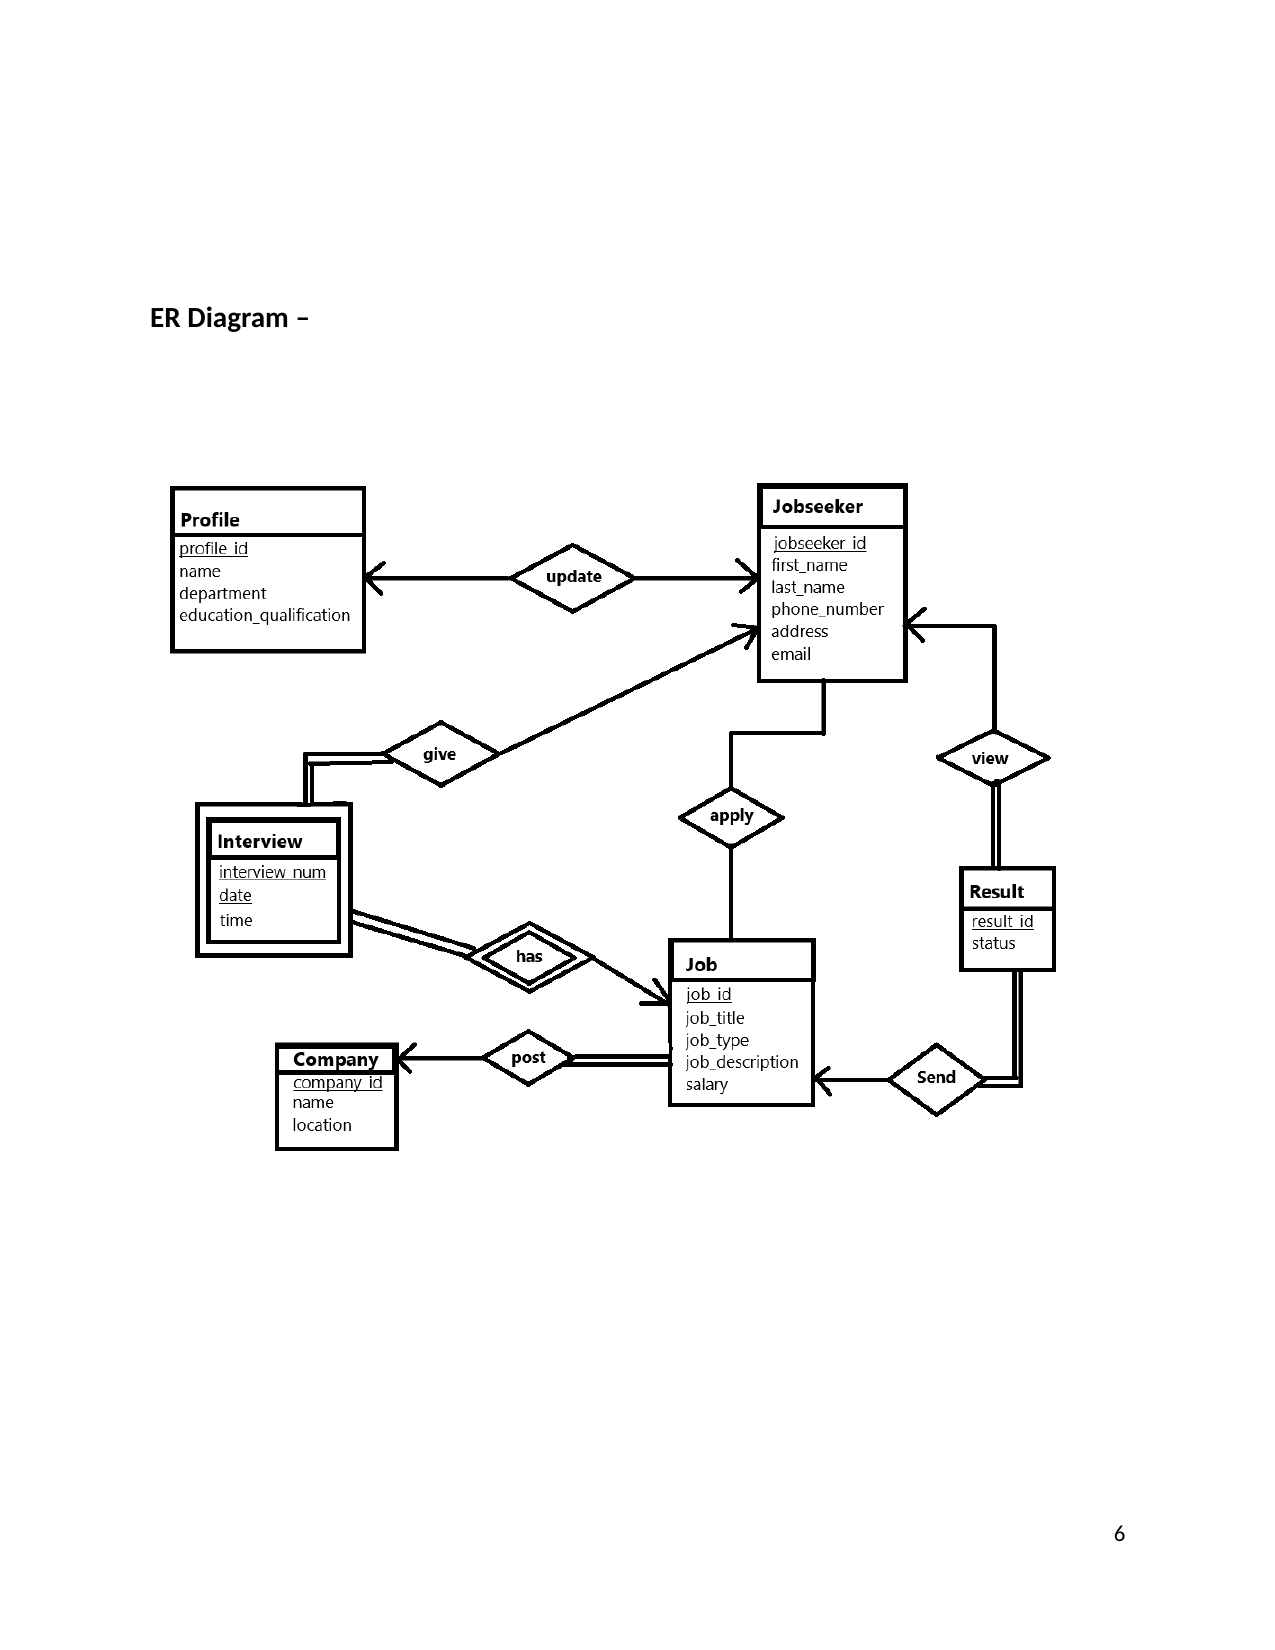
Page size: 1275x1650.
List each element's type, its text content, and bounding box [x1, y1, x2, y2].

picture [150, 464, 1125, 1178]
text ER Diagram – [150, 299, 1125, 334]
